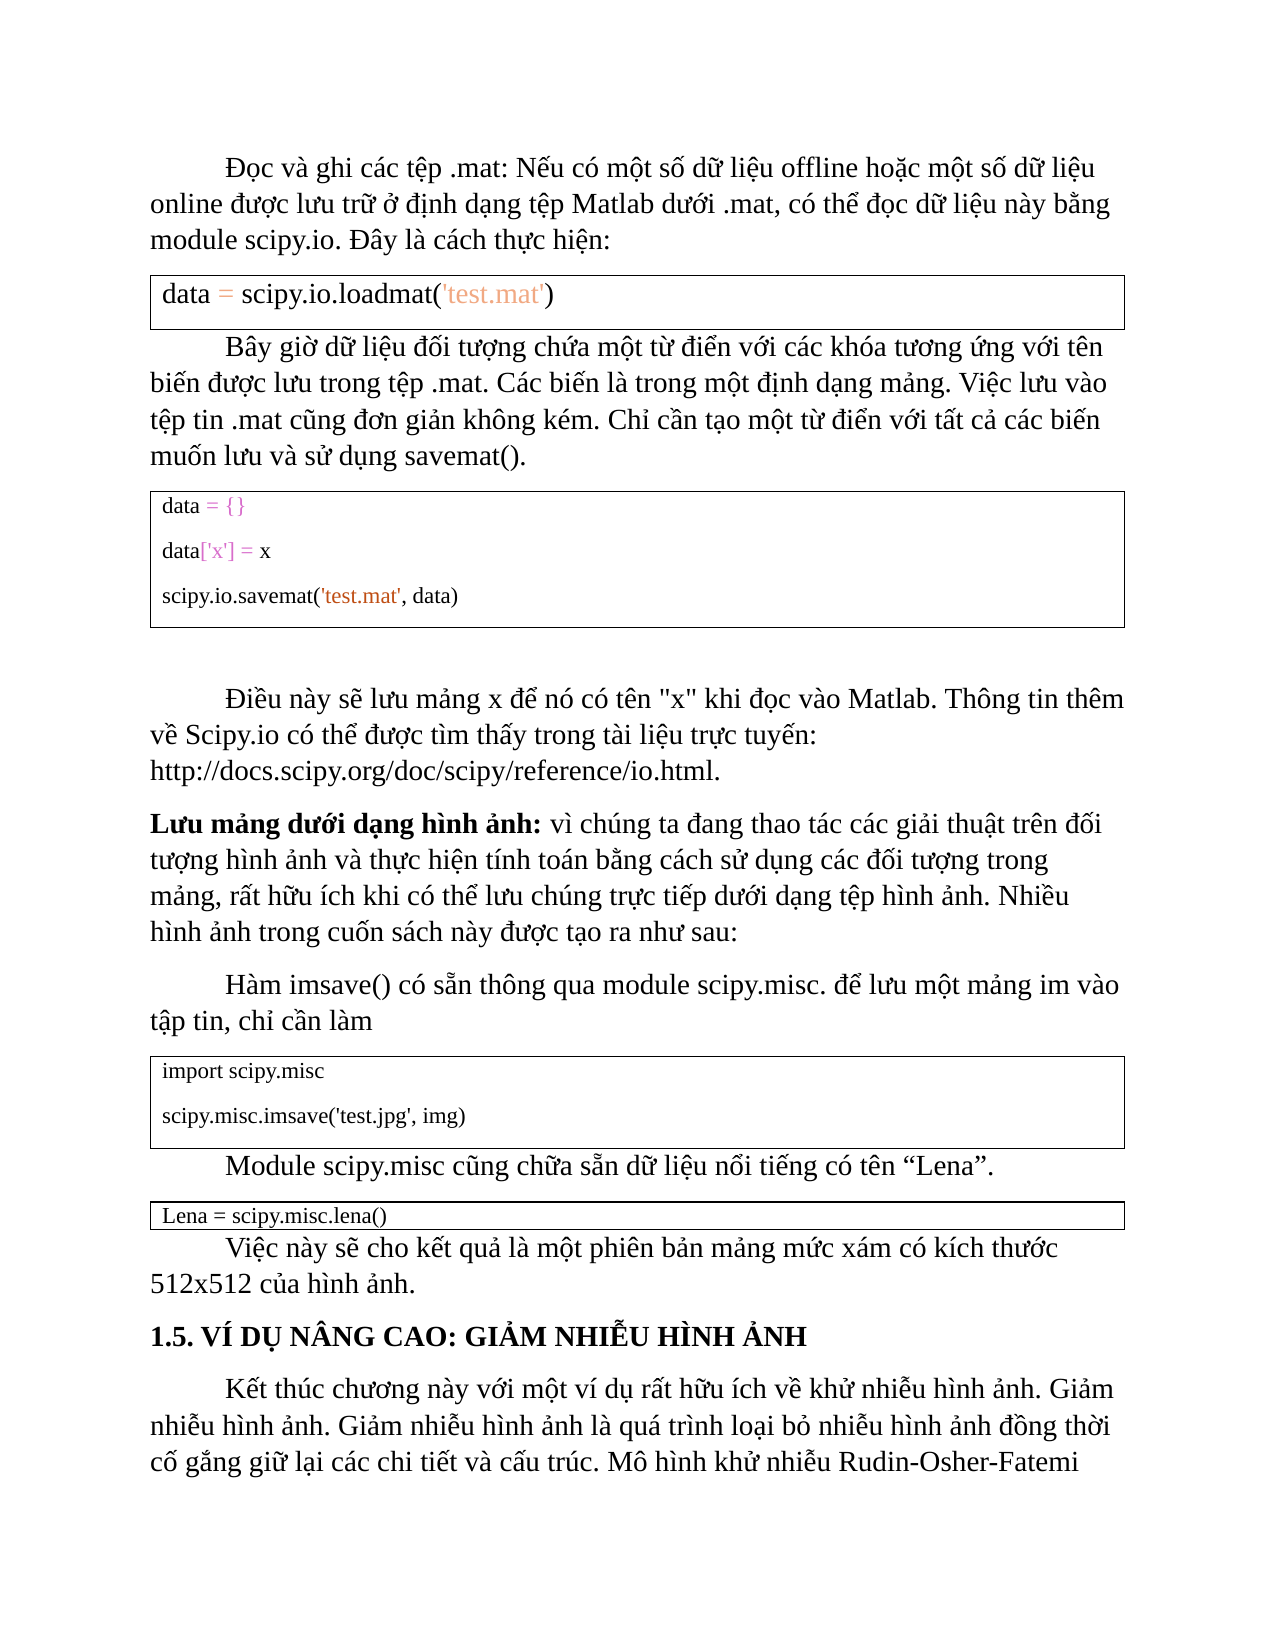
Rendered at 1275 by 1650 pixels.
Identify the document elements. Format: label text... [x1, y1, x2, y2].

table_header import scipy.misc scipy.misc.imsave('test.jpg', img) [151, 1057, 1124, 1147]
text Việc này sẽ cho kết quả là một phiên bản mảng mức xám có kích thước 512x512 của hình ảnh. [150, 1230, 1125, 1299]
table_header Lena = scipy.misc.lena() [151, 1203, 1124, 1229]
text 1.5. VÍ DỤ NÂNG CAO: GIẢM NHIỄU HÌNH ẢNH [150, 1319, 1125, 1352]
text Hàm imsave() có sẵn thông qua module scipy.misc. để lưu một mảng im vào tập tin, chỉ cần làm [150, 967, 1125, 1037]
text Lưu mảng dưới dạng hình ảnh: vì chúng ta đang thao tác các giải thuật trên đối tượng hình ảnh và thực hiện tính toán bằng cách sử dụng các đối tượng trong mảng, rất hữu ích khi có thể lưu chúng trực tiếp dưới dạng tệp hình ảnh. Nhiều hình ảnh trong cuốn sách này được tạo ra như sau: [150, 806, 1125, 948]
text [150, 1372, 1125, 1477]
table_header data = {} data['x'] = x scipy.io.savemat('test.mat', data) [151, 492, 1124, 627]
text Bây giờ dữ liệu đối tượng chứa một từ điển với các khóa tương ứng với tên biến được lưu trong tệp .mat. Các biến là trong một định dạng mảng. Việc lưu vào tệp tin .mat cũng đơn giản không kém. Chỉ cần tạo một từ điển với tất cả các biến muốn lưu và sử dụng savemat(). [150, 330, 1125, 471]
table_header data = scipy.io.loadmat('test.mat') [151, 276, 1124, 328]
text Đọc và ghi các tệp .mat: Nếu có một số dữ liệu offline hoặc một số dữ liệu online được lưu trữ ở định dạng tệp Matlab dưới .mat, có thể đọc dữ liệu này bằng module scipy.io. Đây là cách thực hiện: [150, 150, 1125, 256]
text Module scipy.misc cũng chữa sẵn dữ liệu nổi tiếng có tên “Lena”. [150, 1149, 1125, 1182]
text Điều này sẽ lưu mảng x để nó có tên "x" khi đọc vào Matlab. Thông tin thêm về Scipy.io có thể được tìm thấy trong tài liệu trực tuyến: http://docs.scipy.org/doc/scipy/reference/io.html. [150, 681, 1125, 787]
